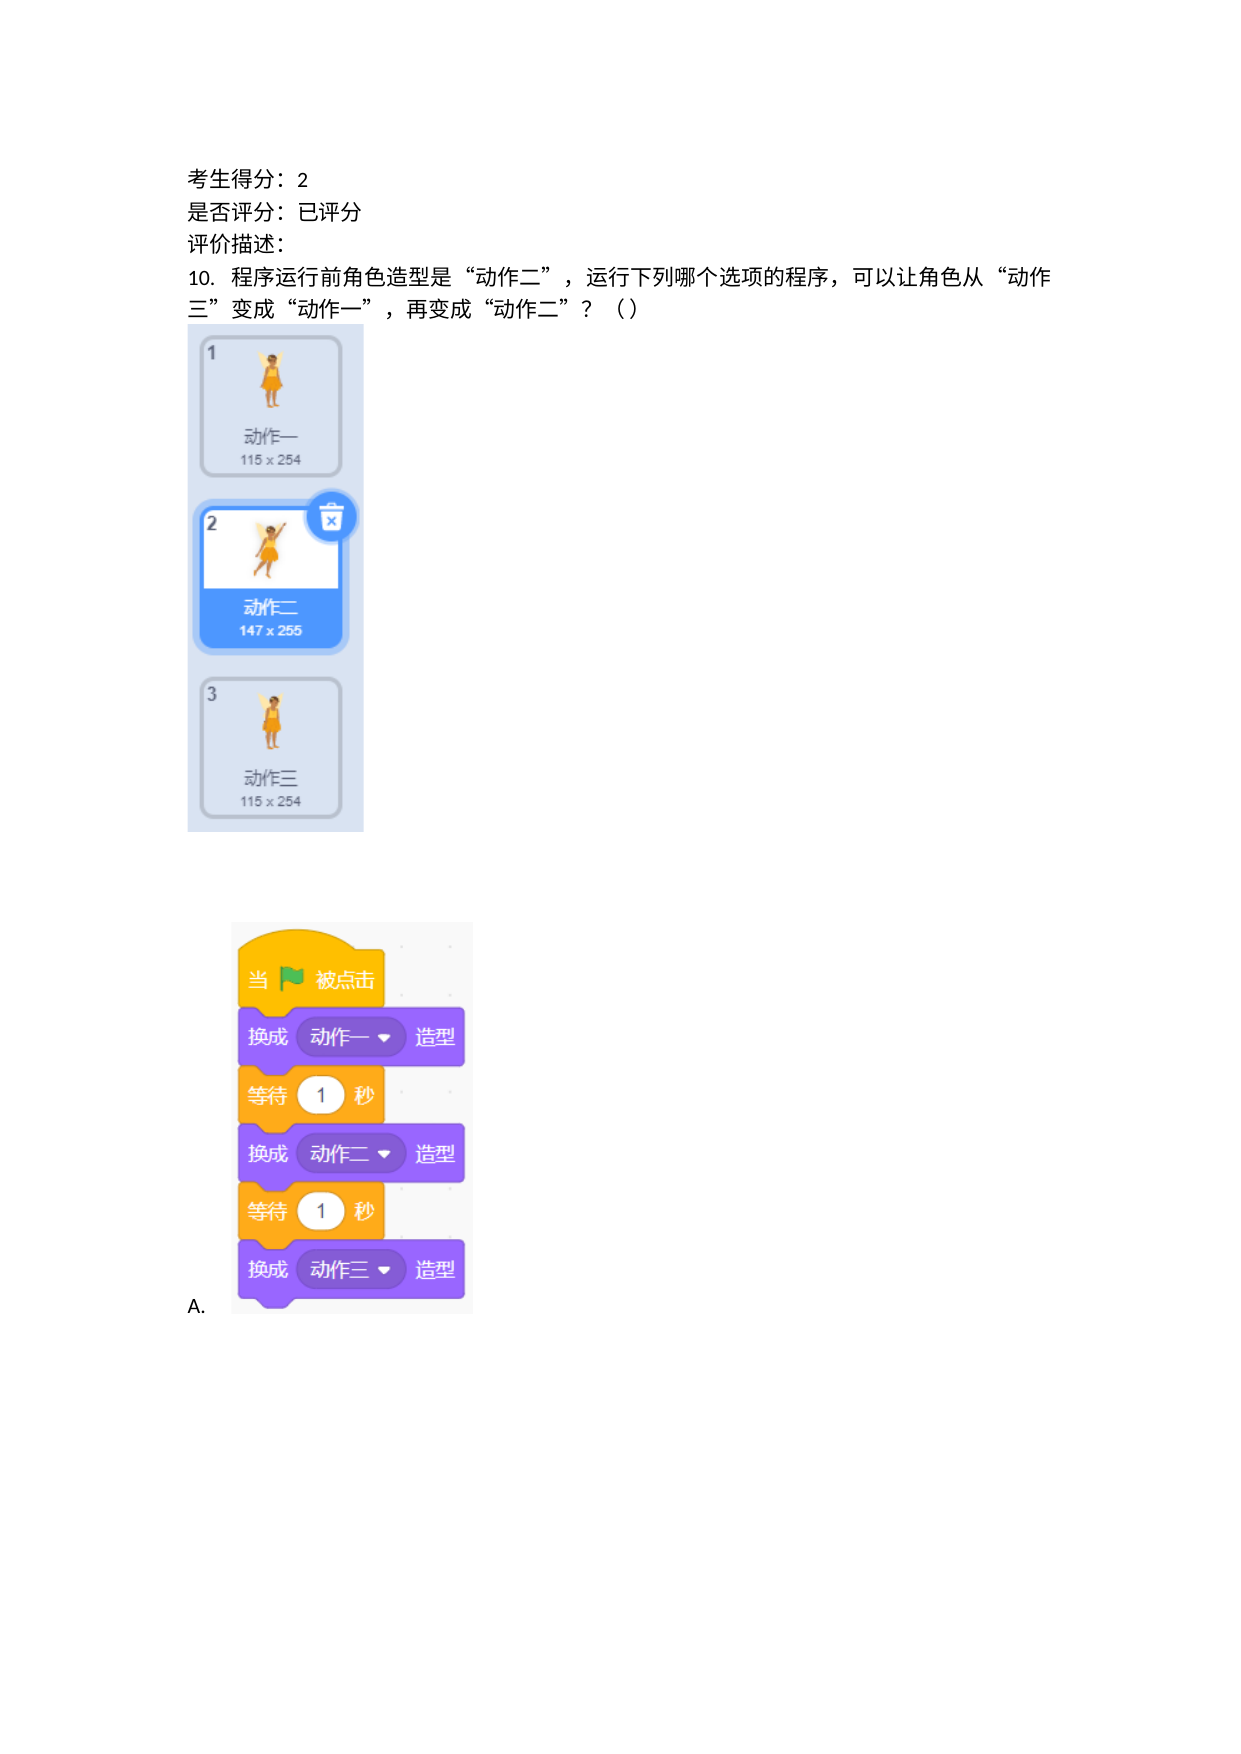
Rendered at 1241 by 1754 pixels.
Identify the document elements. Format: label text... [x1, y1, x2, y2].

text 考生得分：2 [187, 162, 1053, 194]
picture [231, 922, 473, 1314]
text 评价描述： [187, 227, 1053, 259]
picture [187, 324, 364, 832]
text 是否评分：已评分 [187, 194, 1053, 227]
text 10. 程序运行前角色造型是“动作二”，运行下列哪个选项的程序，可以让角色从“动作三”变成“动作一”，再变成“动作二”？（ ） [187, 259, 1053, 324]
